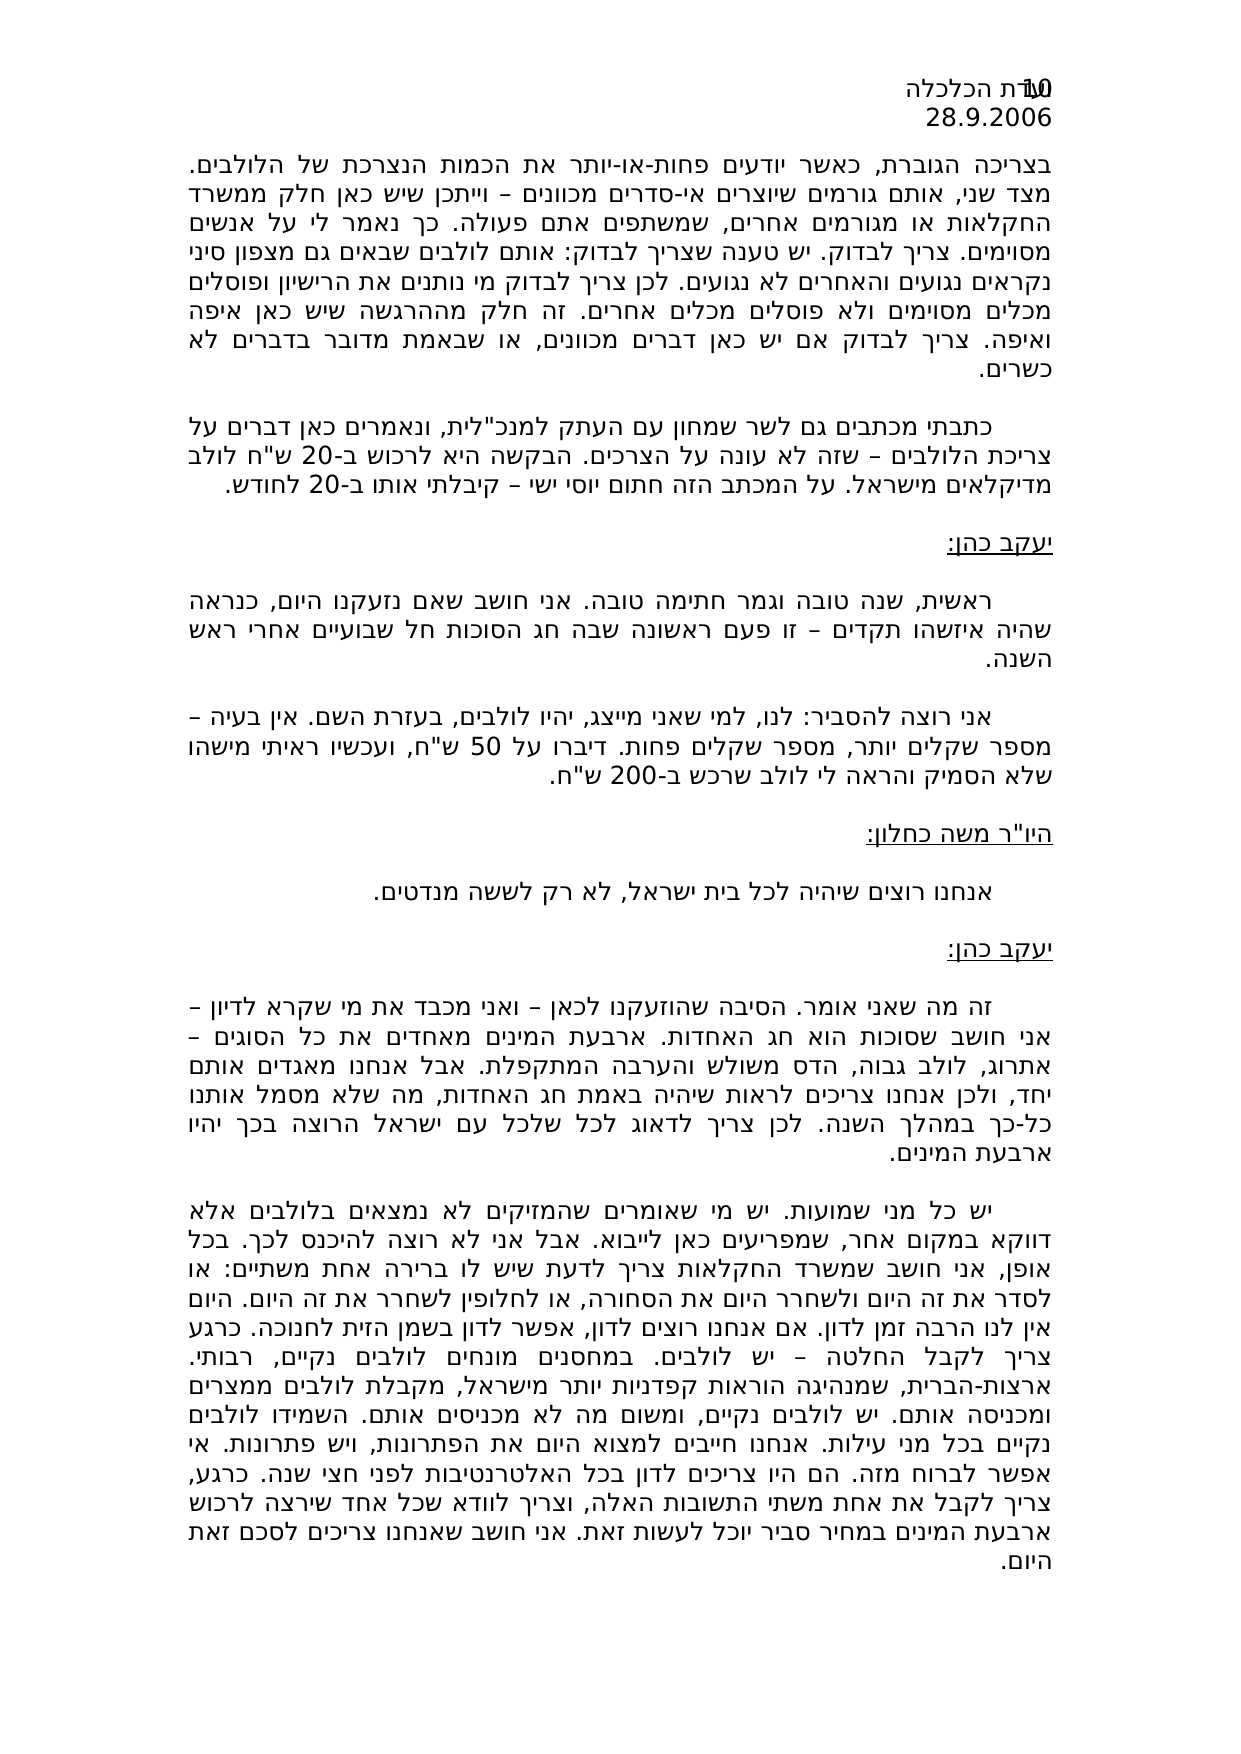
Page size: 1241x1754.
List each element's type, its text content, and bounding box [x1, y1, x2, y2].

text אנחנו רוצים שיהיה לכל בית ישראל, לא רק לששה מנדטים. [187, 877, 1053, 906]
text יש כל מני שמועות. יש מי שאומרים שהמזיקים לא נמצאים בלולבים אלא דווקא במקום אחר, שמפריעים כאן לייבוא. אבל אני לא רוצה להיכנס לכך. בכל אופן, אני חושב שמשרד החקלאות צריך לדעת שיש לו ברירה אחת משתיים: או לסדר את זה היום ולשחרר היום את הסחורה, או לחלופין לשחרר את זה היום. היום אין לנו הרבה זמן לדון. אם אנחנו רוצים לדון, אפשר לדון בשמן הזית לחנוכה. כרגע צריך לקבל החלטה – יש לולבים. במחסנים מונחים לולבים נקיים, רבותי. ארצות-הברית, שמנהיגה הוראות קפדניות יותר מישראל, מקבלת לולבים ממצרים ומכניסה אותם. יש לולבים נקיים, ומשום מה לא מכניסים אותם. השמידו לולבים נקיים בכל מני עילות. אנחנו חייבים למצוא היום את הפתרונות, ויש פתרונות. אי אפשר לברוח מזה. הם היו צריכים לדון בכל האלטרנטיבות לפני חצי שנה. כרגע, צריך לקבל את אחת משתי התשובות האלה, וצריך לוודא שכל אחד שירצה לרכוש ארבעת המינים במחיר סביר יוכל לעשות זאת. אני חושב שאנחנו צריכים לסכם זאת היום. [187, 1196, 1053, 1575]
text אני רוצה להסביר: לנו, למי שאני מייצג, יהיו לולבים, בעזרת השם. אין בעיה – מספר שקלים יותר, מספר שקלים פחות. דיברו על 50 ש"ח, ועכשיו ראיתי מישהו שלא הסמיק והראה לי לולב שרכש ב-200 ש"ח. [187, 702, 1053, 790]
text זה מה שאני אומר. הסיבה שהוזעקנו לכאן – ואני מכבד את מי שקרא לדיון – אני חושב שסוכות הוא חג האחדות. ארבעת המינים מאחדים את כל הסוגים – אתרוג, לולב גבוה, הדס משולש והערבה המתקפלת. אבל אנחנו מאגדים אותם יחד, ולכן אנחנו צריכים לראות שיהיה באמת חג האחדות, מה שלא מסמל אותנו כל-כך במהלך השנה. לכן צריך לדאוג לכל שלכל עם ישראל הרוצה בכך יהיו ארבעת המינים. [187, 992, 1053, 1167]
text ראשית, שנה טובה וגמר חתימה טובה. אני חושב שאם נזעקנו היום, כנראה שהיה איזשהו תקדים – זו פעם ראשונה שבה חג הסוכות חל שבועיים אחרי ראש השנה. [187, 586, 1053, 674]
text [187, 150, 1053, 383]
text יעקב כהן: [187, 934, 1053, 964]
text כתבתי מכתבים גם לשר שמחון עם העתק למנכ"לית, ונאמרים כאן דברים על צריכת הלולבים – שזה לא עונה על הצרכים. הבקשה היא לרכוש ב-20 ש"ח לולב מדיקלאים מישראל. על המכתב הזה חתום יוסי ישי – קיבלתי אותו ב-20 לחודש. [187, 412, 1053, 499]
text היו"ר משה כחלון: [187, 819, 1053, 848]
text יעקב כהן: [187, 528, 1053, 557]
